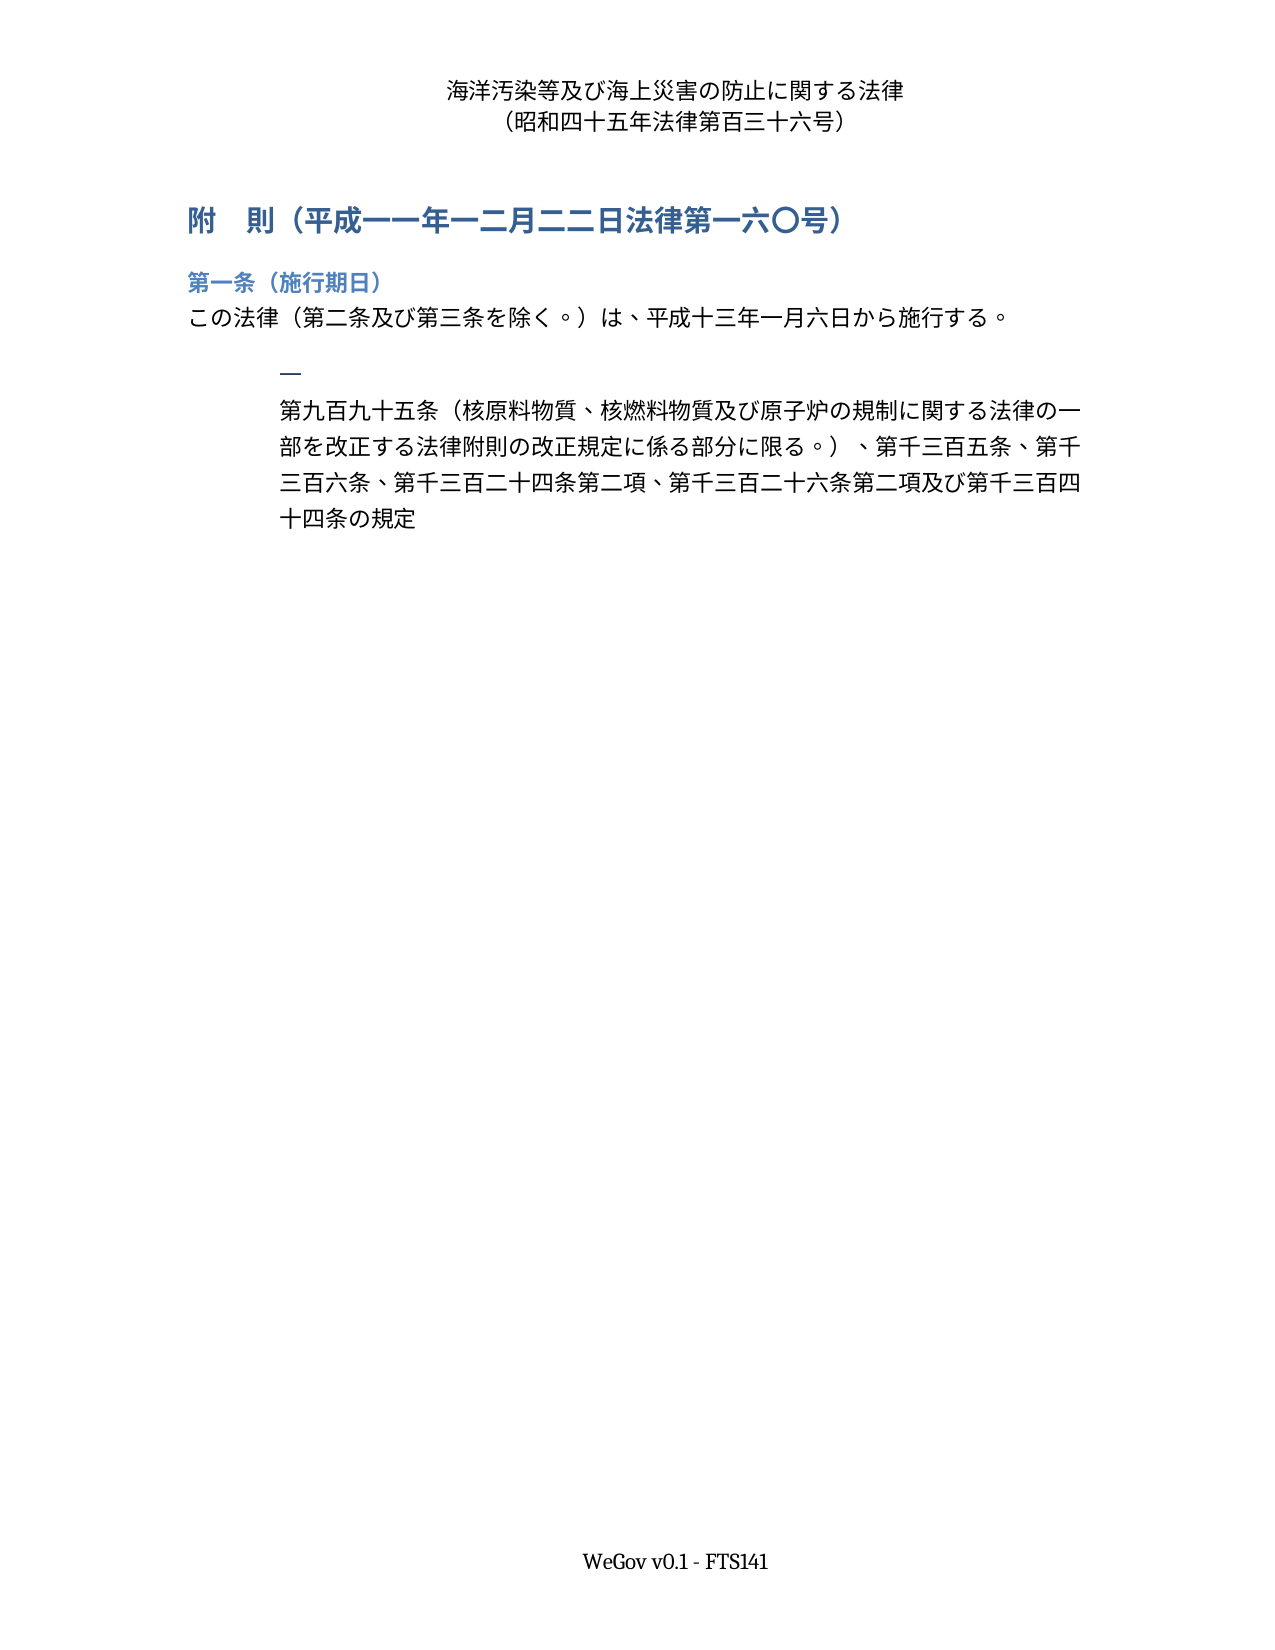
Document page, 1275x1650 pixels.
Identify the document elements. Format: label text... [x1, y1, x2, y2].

text この法律（第二条及び第三条を除く。）は、平成十三年一月六日から施行する。 [187, 302, 1087, 334]
subtitle 一 [279, 359, 1087, 390]
text 第九百九十五条（核原料物質、核燃料物質及び原子炉の規制に関する法律の一部を改正する法律附則の改正規定に係る部分に限る。）、第千三百五条、第千三百六条、第千三百二十四条第二項、第千三百二十六条第二項及び第千三百四十四条の規定 [279, 395, 1087, 534]
subtitle 第一条（施行期日） [187, 266, 1087, 298]
subtitle 附 則（平成一一年一二月二二日法律第一六〇号） [187, 200, 1087, 240]
